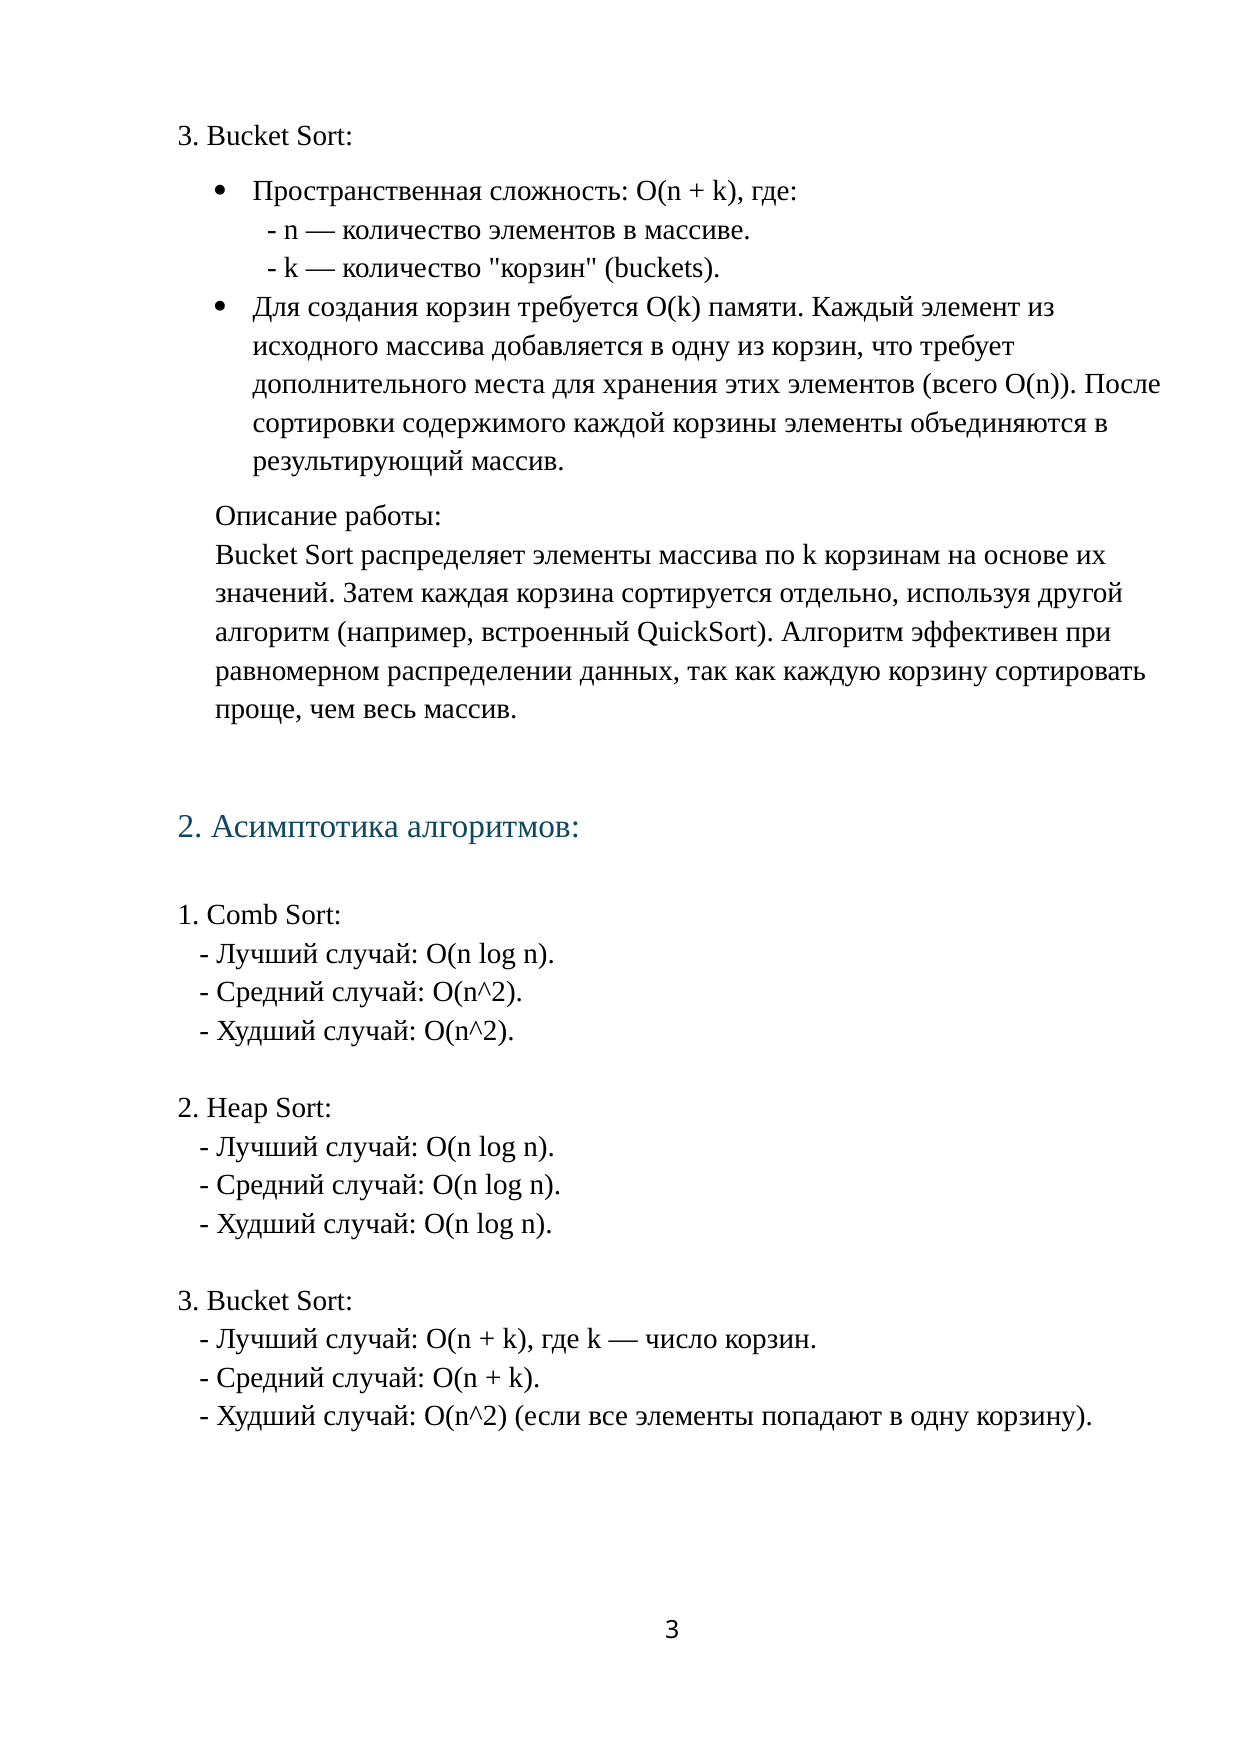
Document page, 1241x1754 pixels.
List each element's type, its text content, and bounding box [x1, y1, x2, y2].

text 3. Bucket Sort: [177, 118, 1167, 152]
subtitle 2. Асимптотика алгоритмов: [177, 807, 1167, 845]
list Для создания корзин требуется O(k) памяти. Каждый элемент из исходного массива добавляется в одну из корзин, что требует дополнительного места для хранения этих элементов (всего O(n)). После сортировки содержимого каждой корзины элементы объединяются в результирующий массив. [215, 289, 1167, 477]
list Пространственная сложность: O(n + k), где: - n — количество элементов в массиве. - k — количество "корзин" (buckets). [215, 173, 1167, 284]
text Описание работы: Bucket Sort распределяет элементы массива по k корзинам на основе их значений. Затем каждая корзина сортируется отдельно, используя другой алгоритм (например, встроенный QuickSort). Алгоритм эффективен при равномерном распределении данных, так как каждую корзину сортировать проще, чем весь массив. [215, 498, 1167, 764]
text 1. Comb Sort: - Лучший случай: O(n log n). - Средний случай: O(n^2). - Худший случай: O(n^2). 2. Heap Sort: - Лучший случай: O(n log n). - Средний случай: O(n log n). - Худший случай: O(n log n). 3. Bucket Sort: - Лучший случай: O(n + k), где k — число корзин. - Средний случай: O(n + k). - Худший случай: O(n^2) (если все элементы попадают в одну корзину). [177, 859, 1167, 1471]
